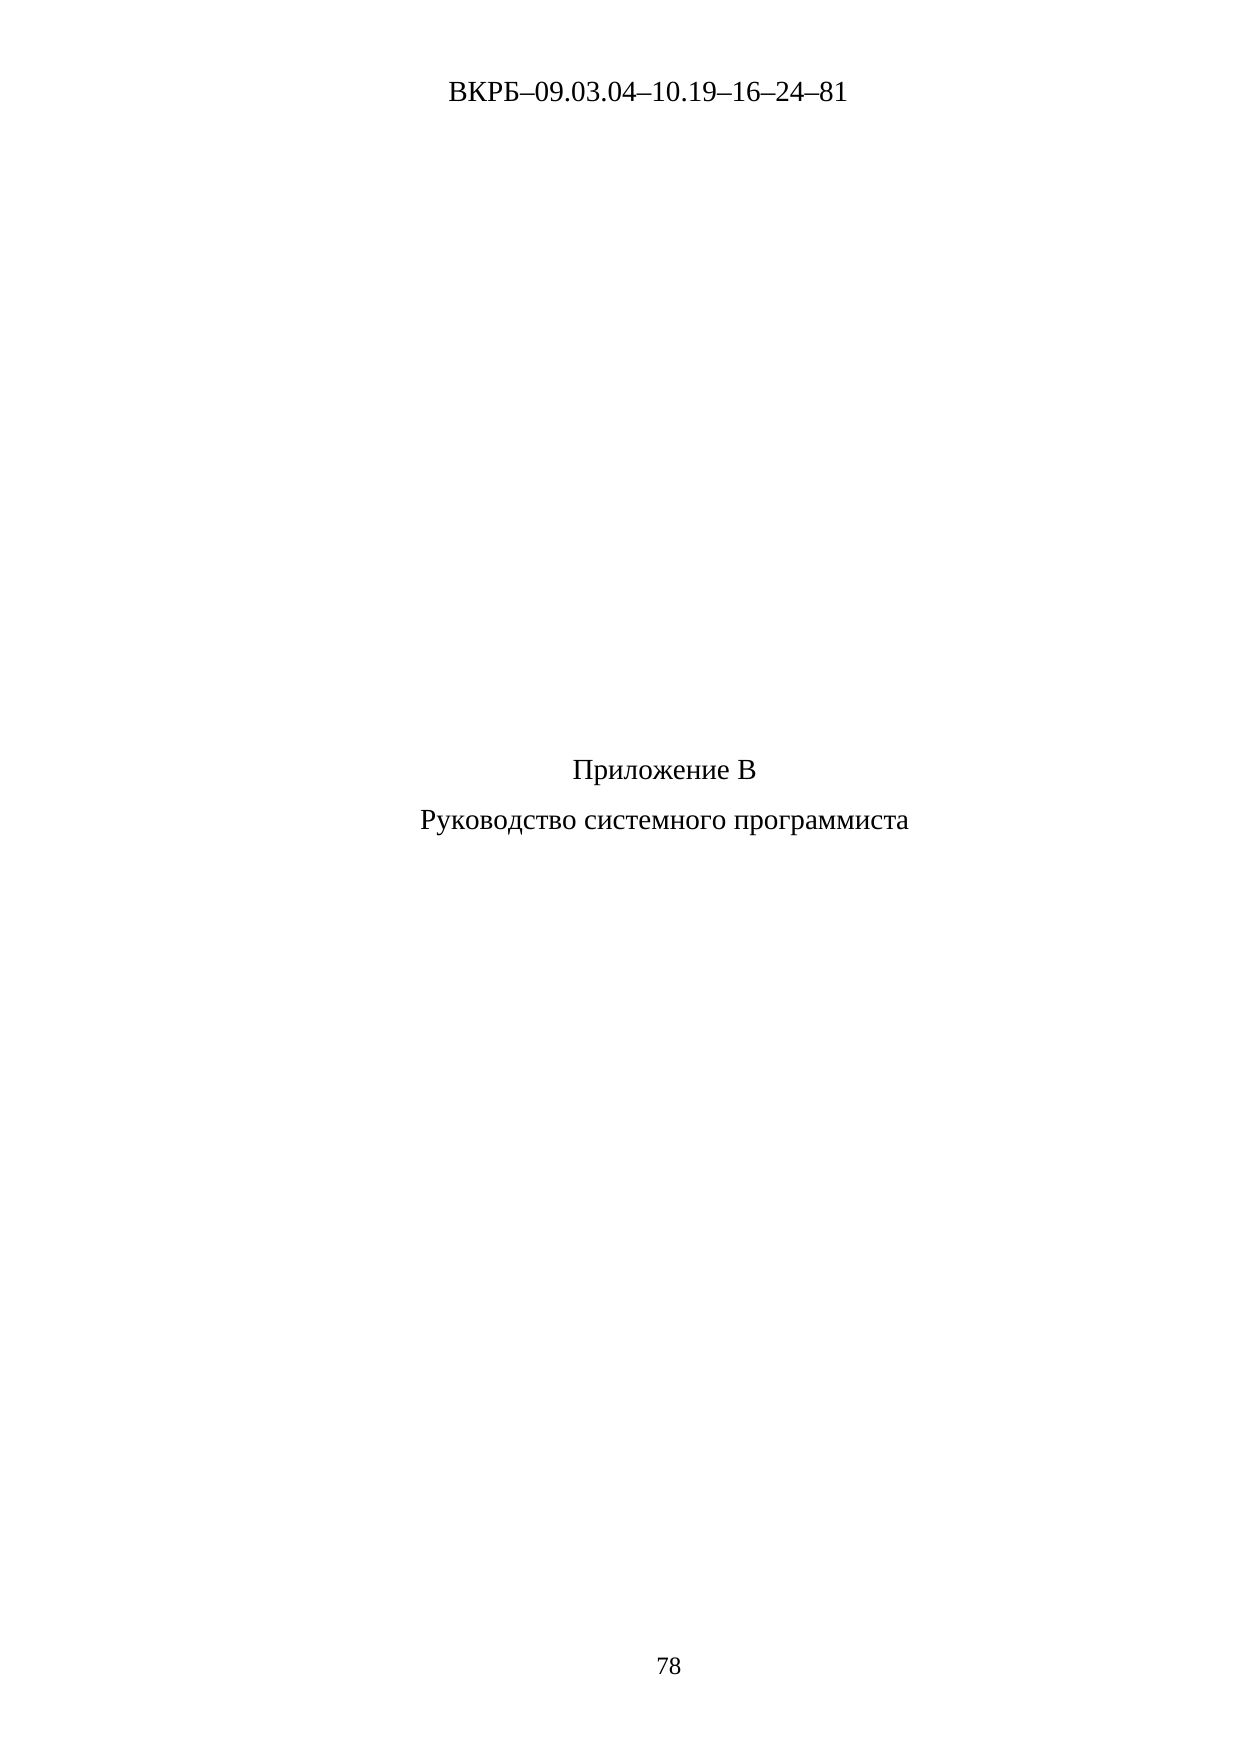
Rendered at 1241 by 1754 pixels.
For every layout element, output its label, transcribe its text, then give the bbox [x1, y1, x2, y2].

subtitle Приложение В [177, 752, 1152, 785]
subtitle Руководство системного программиста [177, 802, 1152, 836]
